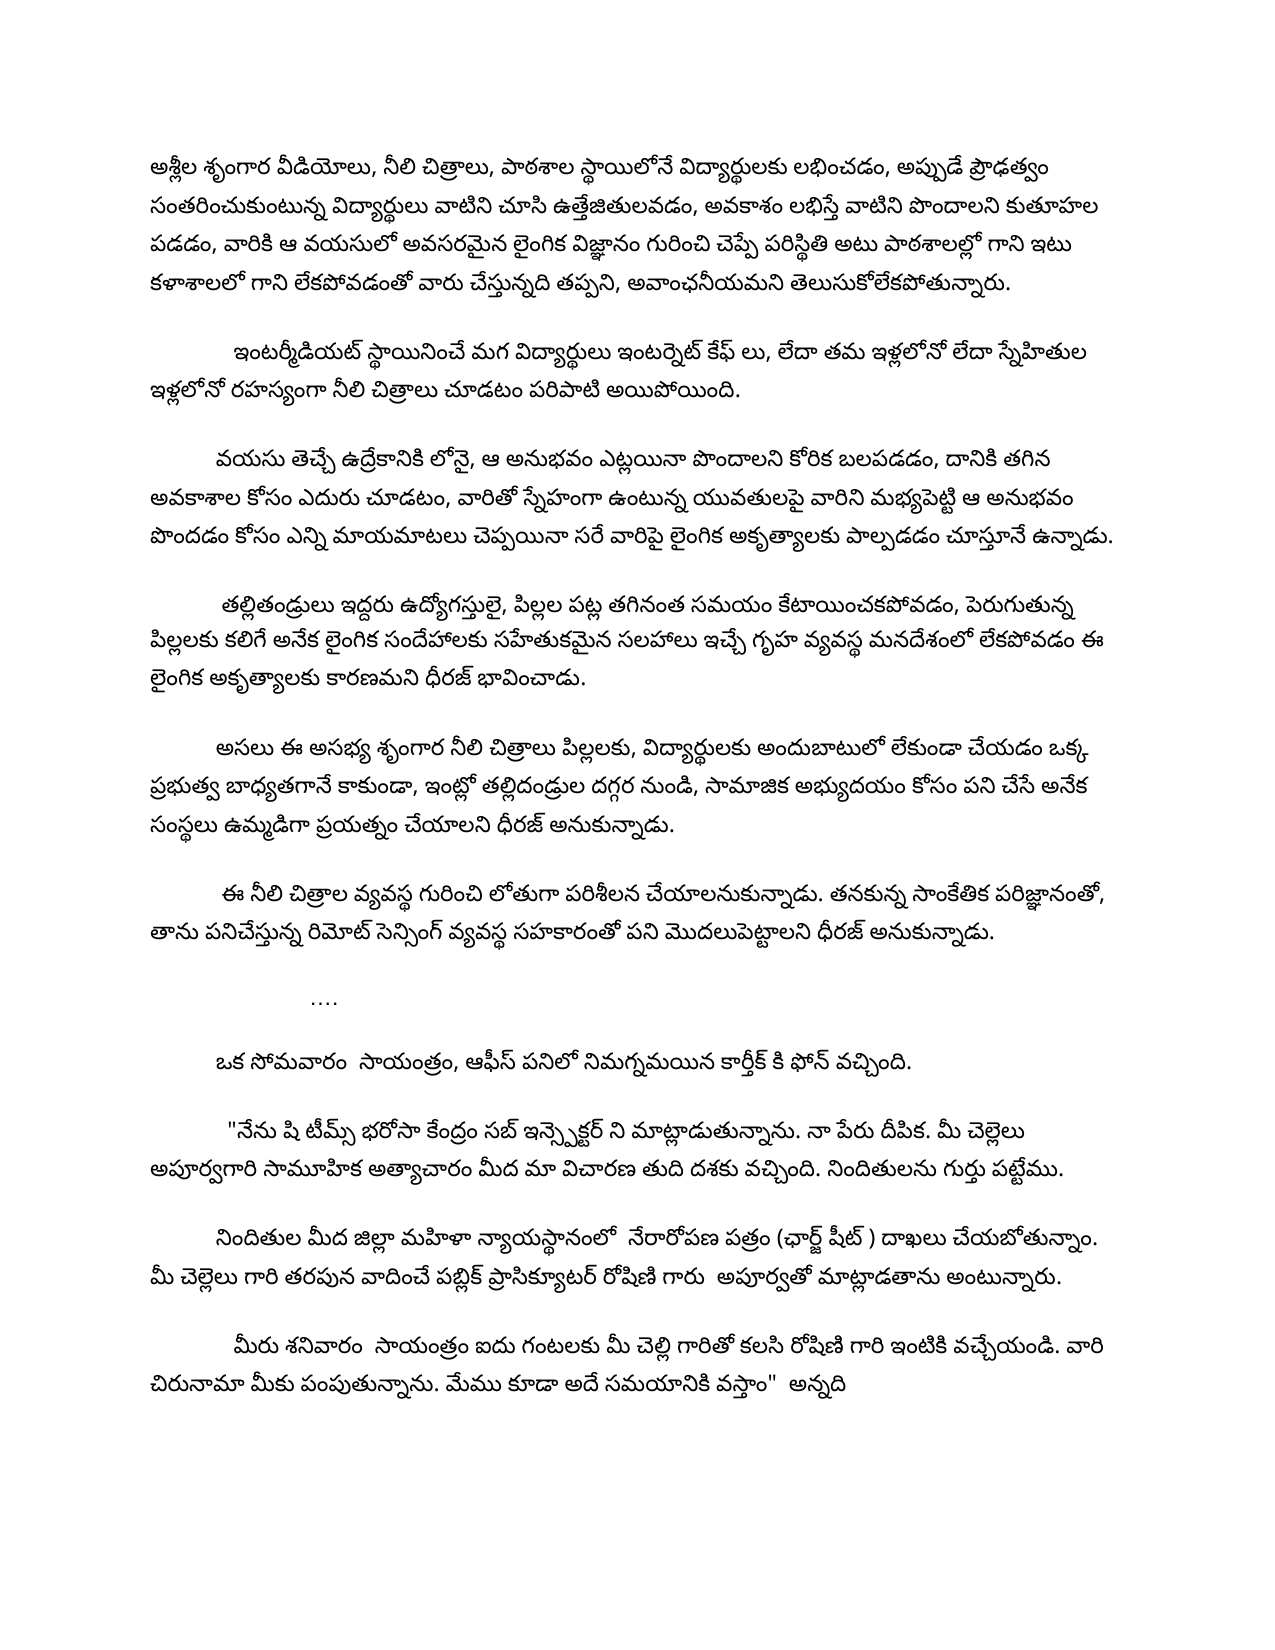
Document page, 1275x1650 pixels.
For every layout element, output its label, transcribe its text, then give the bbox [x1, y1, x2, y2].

text …. [150, 984, 1125, 1011]
text ఇంటర్మీడియట్ స్థాయినించే మగ విద్యార్థులు ఇంటర్నెట్ కేఫ్ లు, లేదా తమ ఇళ్లలోనో లేదా స్నేహితుల ఇళ్లలోనో రహస్యంగా నీలి చిత్రాలు చూడటం పరిపాటి అయిపోయింది. [150, 335, 1125, 407]
text ఒక సోమవారం సాయంత్రం, ఆఫీస్ పనిలో నిమగ్నమయిన కార్తీక్ కి ఫోన్ వచ్చింది. [150, 1044, 1125, 1078]
text "నేను షి టీమ్స్ భరోసా కేంద్రం సబ్ ఇన్స్పెక్టర్ ని మాట్లాడుతున్నాను. నా పేరు దీపిక. మీ చెల్లెలు అపూర్వగారి సామూహిక అత్యాచారం మీద మా విచారణ తుది దశకు వచ్చింది. నిందితులను గుర్తు పట్టేము. [150, 1114, 1125, 1186]
text వయసు తెచ్చే ఉద్రేకానికి లోనై, ఆ అనుభవం ఎట్లయినా పొందాలని కోరిక బలపడడం, దానికి తగిన అవకాశాల కోసం ఎదురు చూడటం, వారితో స్నేహంగా ఉంటున్న యువతులపై వారిని మభ్యపెట్టి ఆ అనుభవం పొందడం కోసం ఎన్ని మాయమాటలు చెప్పయినా సరే వారిపై లైంగిక అకృత్యాలకు పాల్పడడం చూస్తూనే ఉన్నాడు. [150, 442, 1125, 553]
text అశ్లీల శృంగార వీడియోలు, నీలి చిత్రాలు, పాఠశాల స్థాయిలోనే విద్యార్థులకు లభించడం, అప్పుడే ప్రౌఢత్వం సంతరించుకుంటున్న విద్యార్థులు వాటిని చూసి ఉత్తేజితులవడం, అవకాశం లభిస్తే వాటిని పొందాలని కుతూహల పడడం, వారికి ఆ వయసులో అవసరమైన లైంగిక విజ్ఞానం గురించి చెప్పే పరిస్థితి అటు పాఠశాలల్లో గాని ఇటు కళాశాలలో గాని లేకపోవడంతో వారు చేస్తున్నది తప్పని, అవాంఛనీయమని తెలుసుకోలేకపోతున్నారు. [150, 150, 1125, 299]
text ఈ నీలి చిత్రాల వ్యవస్థ గురించి లోతుగా పరిశీలన చేయాలనుకున్నాడు. తనకున్న సాంకేతిక పరిజ్ఞానంతో, తాను పనిచేస్తున్న రిమోట్ సెన్సింగ్ వ్యవస్థ సహకారంతో పని మొదలుపెట్టాలని ధీరజ్ అనుకున్నాడు. [150, 877, 1125, 949]
text తల్లితండ్రులు ఇద్దరు ఉద్యోగస్తులై, పిల్లల పట్ల తగినంత సమయం కేటాయించకపోవడం, పెరుగుతున్న పిల్లలకు కలిగే అనేక లైంగిక సందేహాలకు సహేతుకమైన సలహాలు ఇచ్చే గృహ వ్యవస్థ మనదేశంలో లేకపోవడం ఈ లైంగిక అకృత్యాలకు కారణమని ధీరజ్ భావించాడు. [150, 588, 1125, 695]
text అసలు ఈ అసభ్య శృంగార నీలి చిత్రాలు పిల్లలకు, విద్యార్థులకు అందుబాటులో లేకుండా చేయడం ఒక్క ప్రభుత్వ బాధ్యతగానే కాకుండా, ఇంట్లో తల్లిదండ్రుల దగ్గర నుండి, సామాజిక అభ్యుదయం కోసం పని చేసే అనేక సంస్థలు ఉమ్మడిగా ప్రయత్నం చేయాలని ధీరజ్ అనుకున్నాడు. [150, 730, 1125, 841]
text నిందితుల మీద జిల్లా మహిళా న్యాయస్థానంలో నేరారోపణ పత్రం (ఛార్జ్ షీట్ ) దాఖలు చేయబోతున్నాం. మీ చెల్లెలు గారి తరపున వాదించే పబ్లిక్ ప్రాసిక్యూటర్ రోషిణి గారు అపూర్వతో మాట్లాడతాను అంటున్నారు. [150, 1221, 1125, 1294]
text మీరు శనివారం సాయంత్రం ఐదు గంటలకు మీ చెల్లి గారితో కలసి రోషిణి గారి ఇంటికి వచ్చేయండి. వారి చిరునామా మీకు పంపుతున్నాను. మేము కూడా అదే సమయానికి వస్తాం" అన్నది [150, 1329, 1125, 1401]
